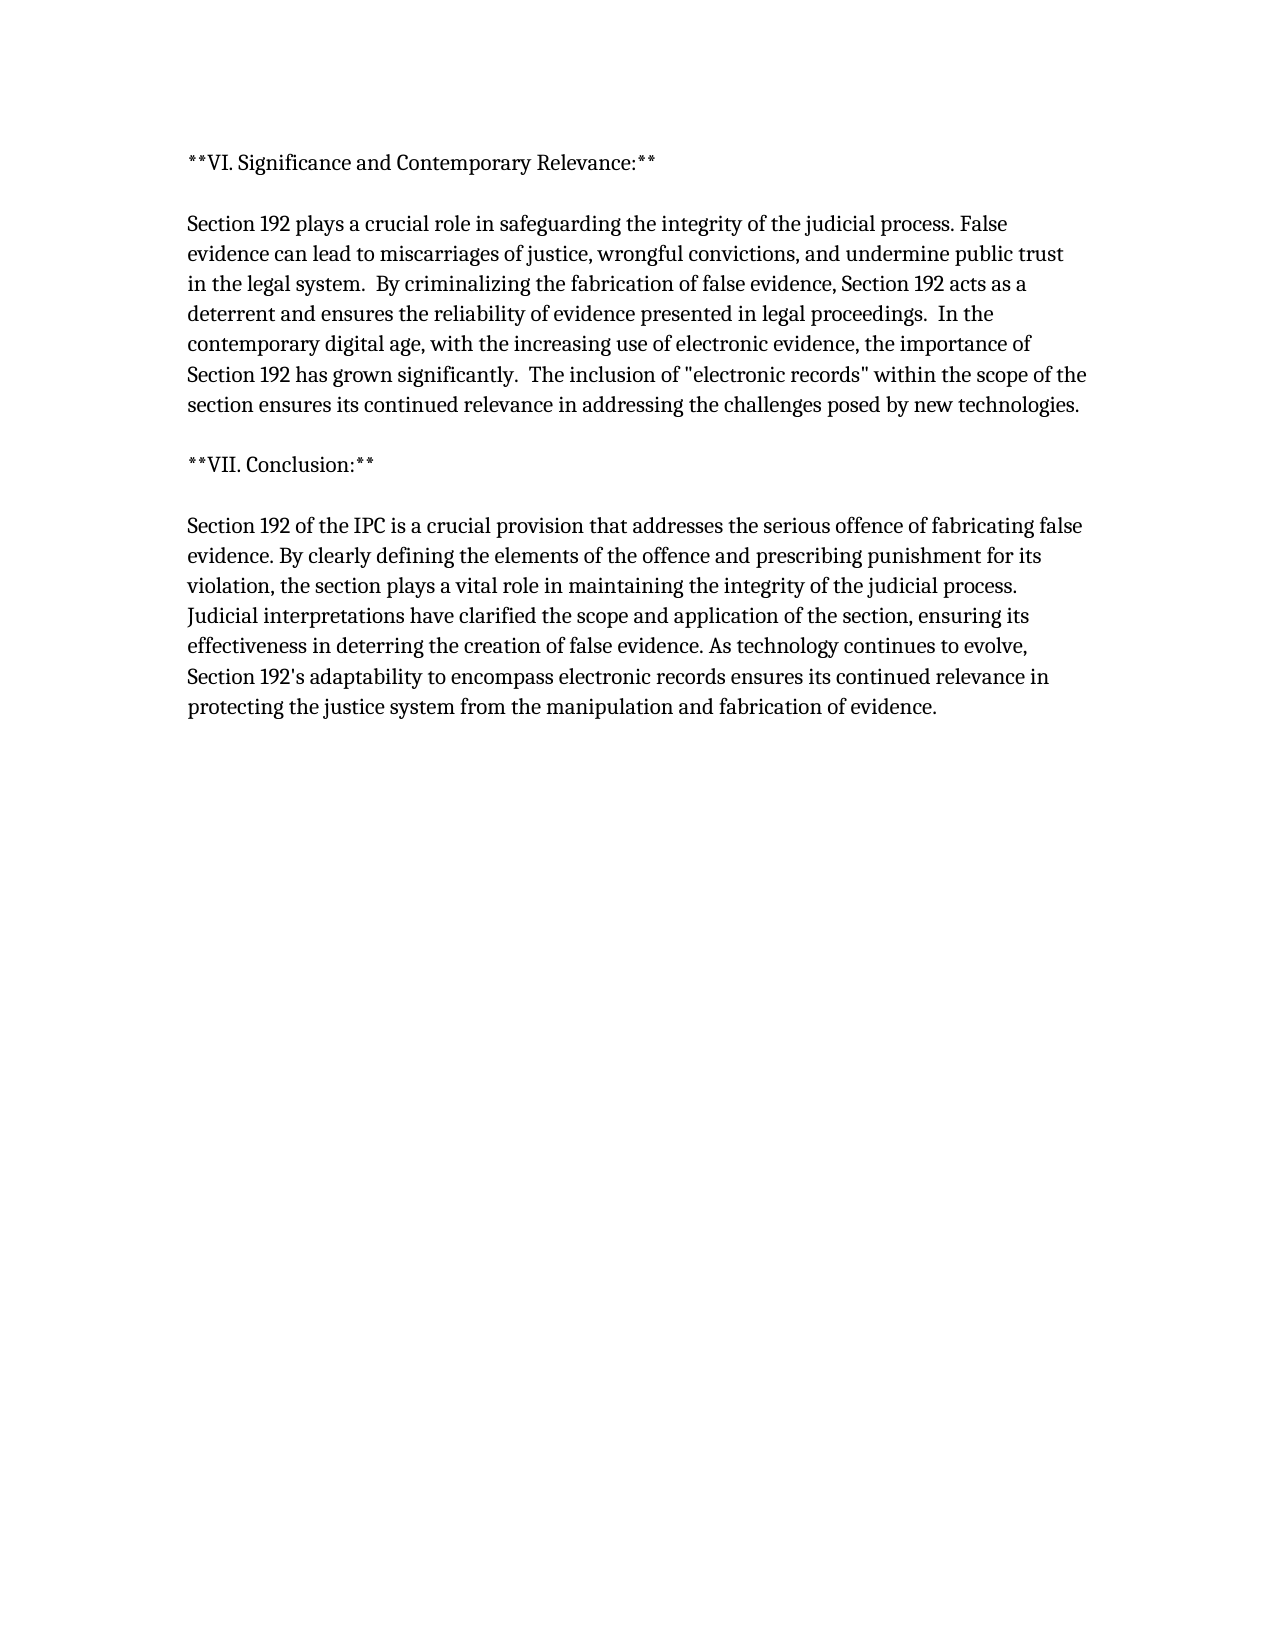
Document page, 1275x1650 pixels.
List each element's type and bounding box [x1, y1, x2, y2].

text [187, 150, 1087, 750]
